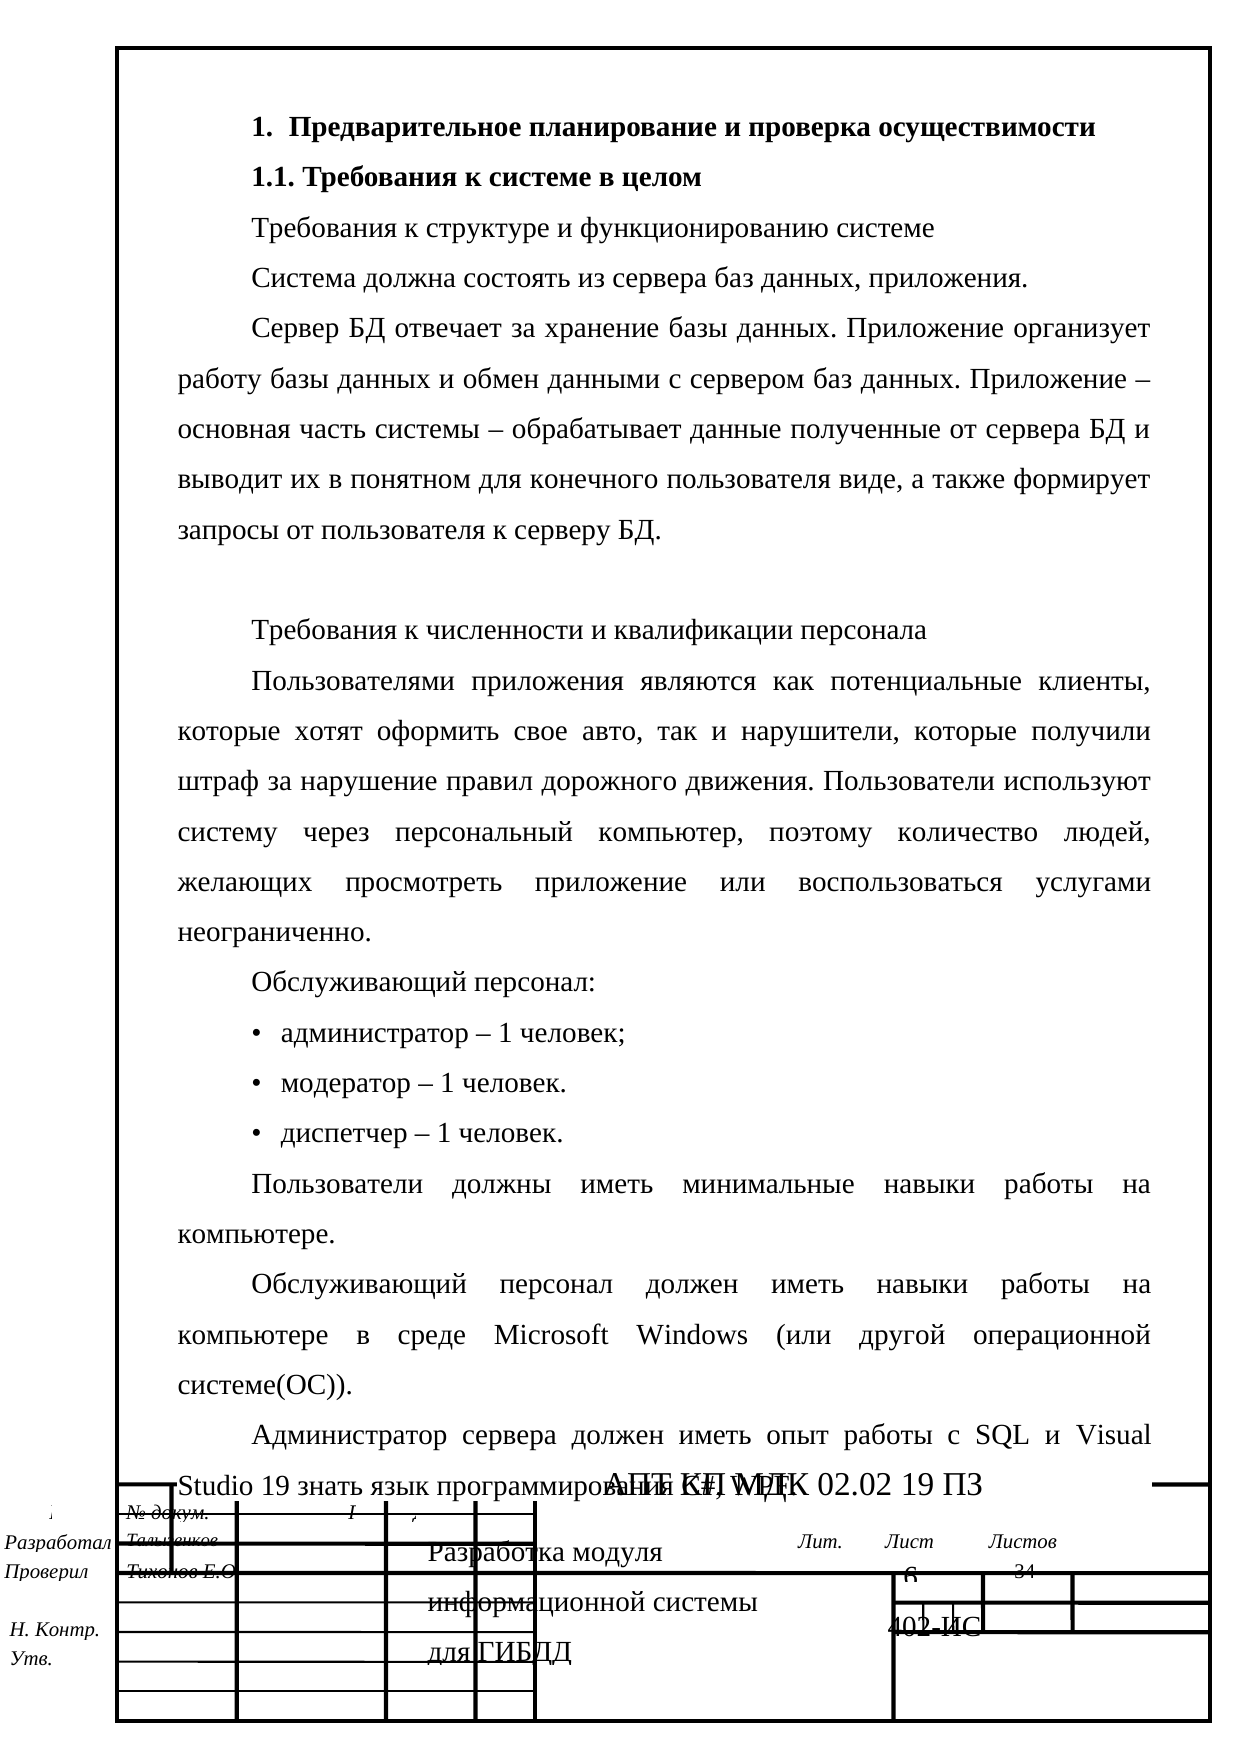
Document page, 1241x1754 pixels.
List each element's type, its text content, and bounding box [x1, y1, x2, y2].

text • диспетчер – 1 человек. [177, 1116, 1152, 1149]
text Система должна состоять из сервера баз данных, приложения. [177, 260, 1152, 294]
subtitle Предварительное планирование и проверка осуществимости [251, 109, 1152, 143]
text Сервер БД отвечает за хранение базы данных. Приложение организует работу базы данных и обмен данными с сервером баз данных. Приложение – основная часть системы – обрабатывает данные полученные от сервера БД и выводит их в понятном для конечного пользователя виде, а также формирует запросы от пользователя к серверу БД. [177, 311, 1152, 545]
text Обслуживающий персонал: [177, 964, 1152, 998]
text Требования к структуре и функционированию системе [177, 210, 1152, 243]
text Обслуживающий персонал должен иметь навыки работы на компьютере в среде Microsoft Windows (или другой операционной системе(ОС)). [177, 1266, 1152, 1401]
text Администратор сервера должен иметь опыт работы с SQL и Visual Studio 19 знать язык программирования C#, WPF. [177, 1417, 1152, 1501]
text • модератор – 1 человек. [177, 1065, 1152, 1099]
text Пользователи должны иметь минимальные навыки работы на компьютере. [177, 1166, 1152, 1250]
text Пользователями приложения являются как потенциальные клиенты, которые хотят оформить свое авто, так и нарушители, которые получили штраф за нарушение правил дорожного движения. Пользователи используют систему через персональный компьютер, поэтому количество людей, желающих просмотреть приложение или воспользоваться услугами неограниченно. [177, 663, 1152, 948]
text Требования к численности и квалификации персонала [177, 612, 1152, 646]
text • администратор – 1 человек; [177, 1015, 1152, 1048]
subtitle 1.1. Требования к системе в целом [177, 159, 1152, 193]
